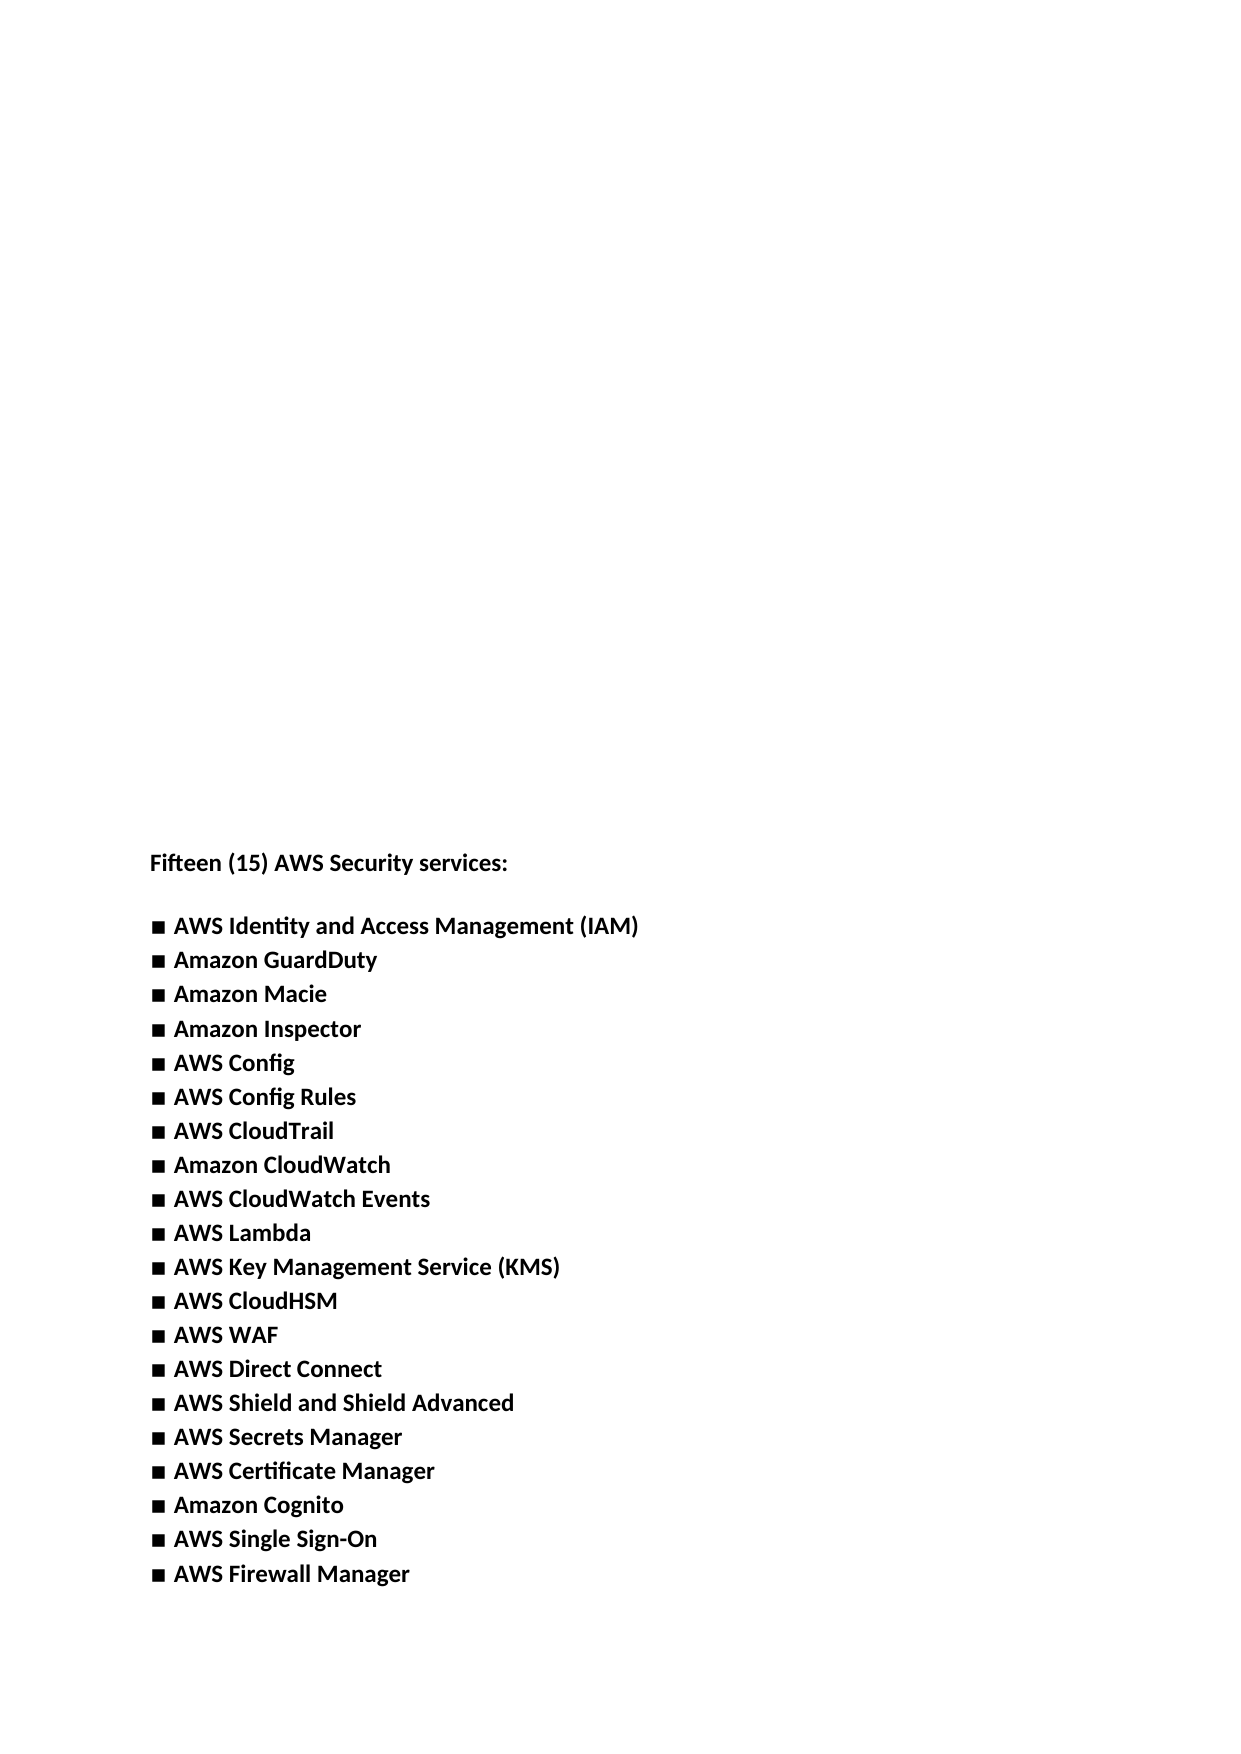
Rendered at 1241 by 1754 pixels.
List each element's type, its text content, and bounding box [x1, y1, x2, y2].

table_header Fifteen (15) AWS Security services: ▪ AWS Identity and Access Management (IAM) ▪ Amazon GuardDuty ▪ Amazon Macie ▪ Amazon Inspector ▪ AWS Config ▪ AWS Config Rules ▪ AWS CloudTrail ▪ Amazon CloudWatch ▪ AWS CloudWatch Events ▪ AWS Lambda ▪ AWS Key Management Service (KMS) ▪ AWS CloudHSM ▪ AWS WAF ▪ AWS Direct Connect ▪ AWS Shield and Shield Advanced ▪ AWS Secrets Manager ▪ AWS Certificate Manager ▪ Amazon Cognito ▪ AWS Single Sign-On [139, 847, 656, 1555]
table_cell ▪ AWS Firewall Manager [139, 1555, 656, 1589]
